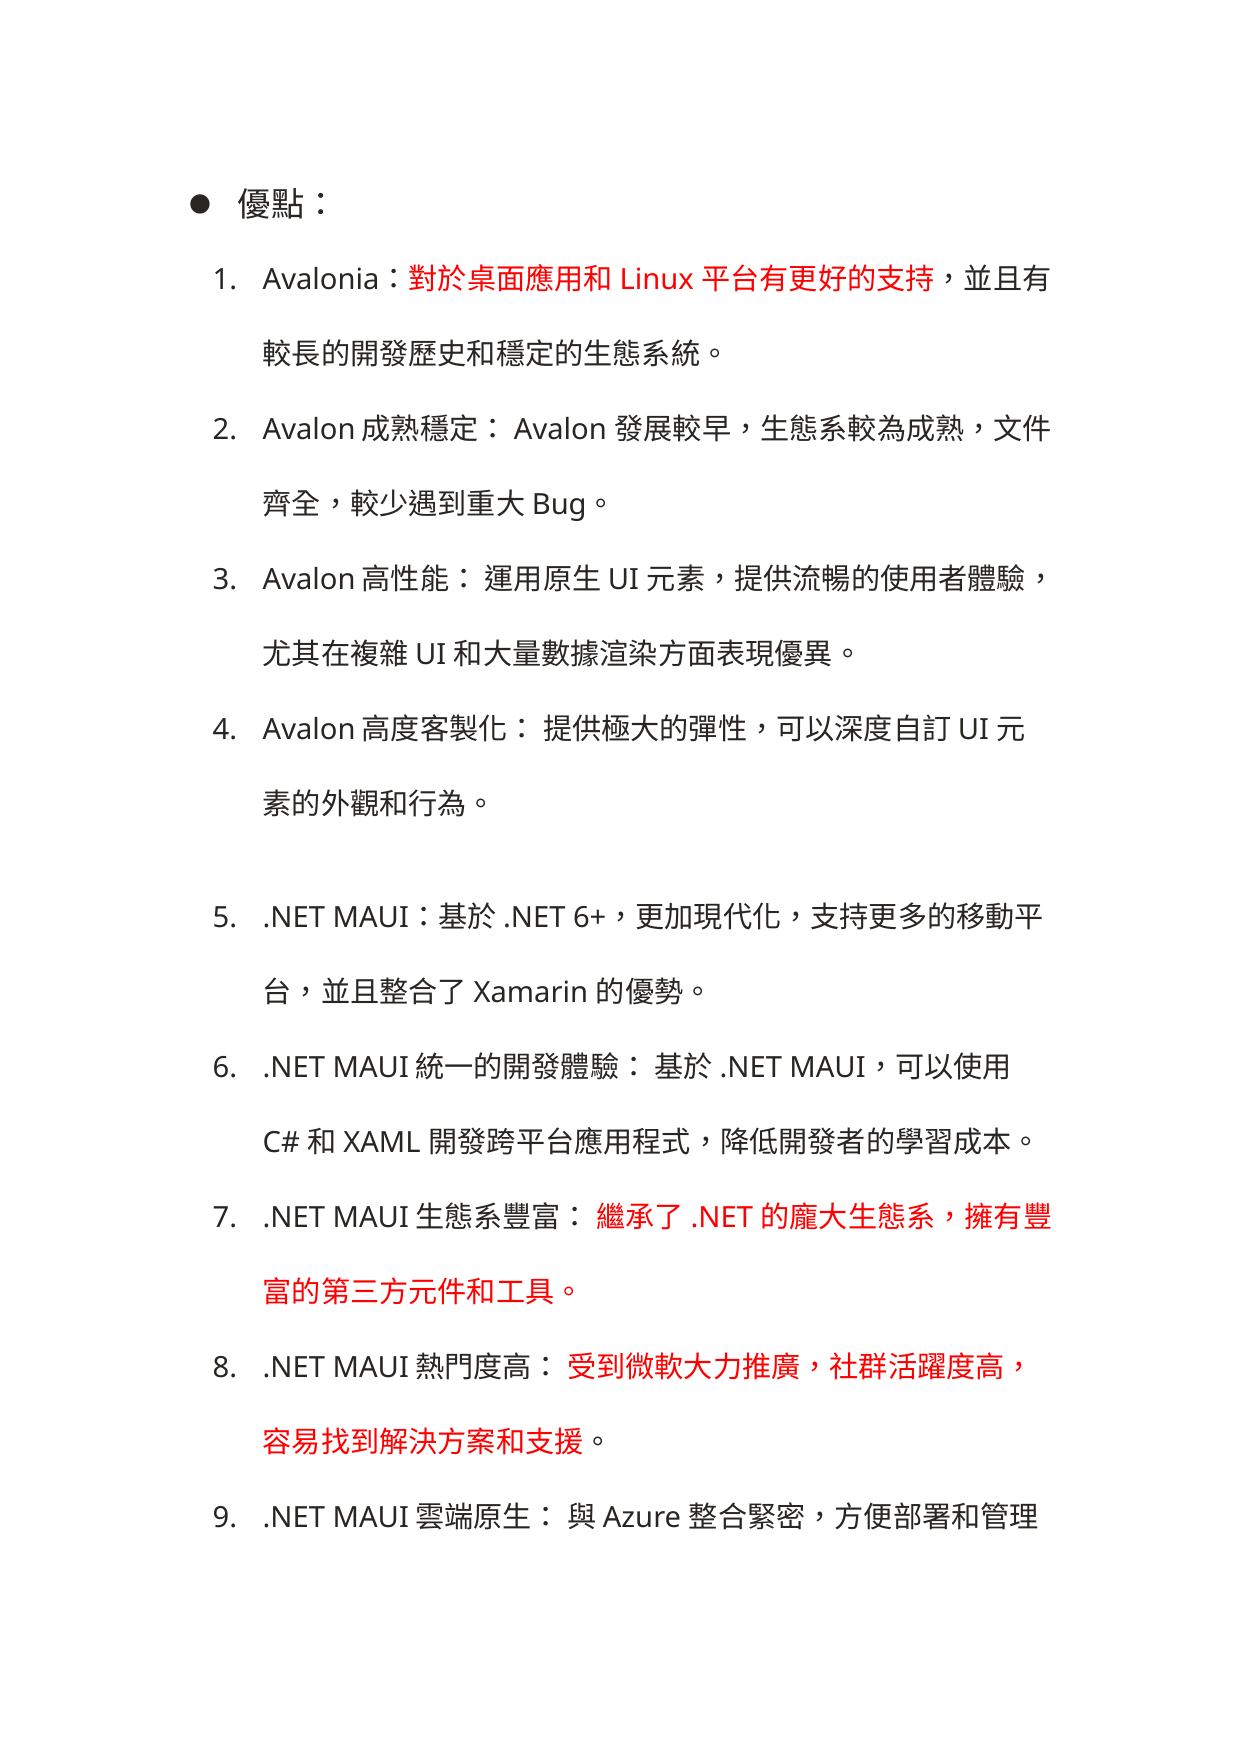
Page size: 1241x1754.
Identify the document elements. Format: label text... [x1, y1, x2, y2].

list .NET MAUI統一的開發體驗： 基於 .NET MAUI，可以使用 C# 和 XAML 開發跨平台應用程式，降低開發者的學習成本。 [212, 1027, 1053, 1177]
list Avalon高性能： 運用原生 UI 元素，提供流暢的使用者體驗，尤其在複雜 UI 和大量數據渲染方面表現優異。 [212, 539, 1053, 689]
list Avalon成熟穩定： Avalon 發展較早，生態系較為成熟，文件齊全，較少遇到重大 Bug。 [212, 389, 1053, 539]
list .NET MAUI熱門度高： 受到微軟大力推廣，社群活躍度高，容易找到解決方案和支援。 [212, 1327, 1053, 1477]
list Avalon高度客製化： 提供極大的彈性，可以深度自訂 UI 元素的外觀和行為。 [212, 689, 1053, 839]
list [212, 1477, 1053, 1552]
list Avalonia：對於桌面應用和 Linux 平台有更好的支持，並且有較長的開發歷史和穩定的生態系統。 [212, 239, 1053, 389]
list .NET MAUI：基於 .NET 6+，更加現代化，支持更多的移動平台，並且整合了 Xamarin 的優勢。 [212, 877, 1053, 1027]
list 優點： [187, 164, 1053, 239]
list .NET MAUI生態系豐富： 繼承了 .NET 的龐大生態系，擁有豐富的第三方元件和工具。 [212, 1177, 1053, 1327]
